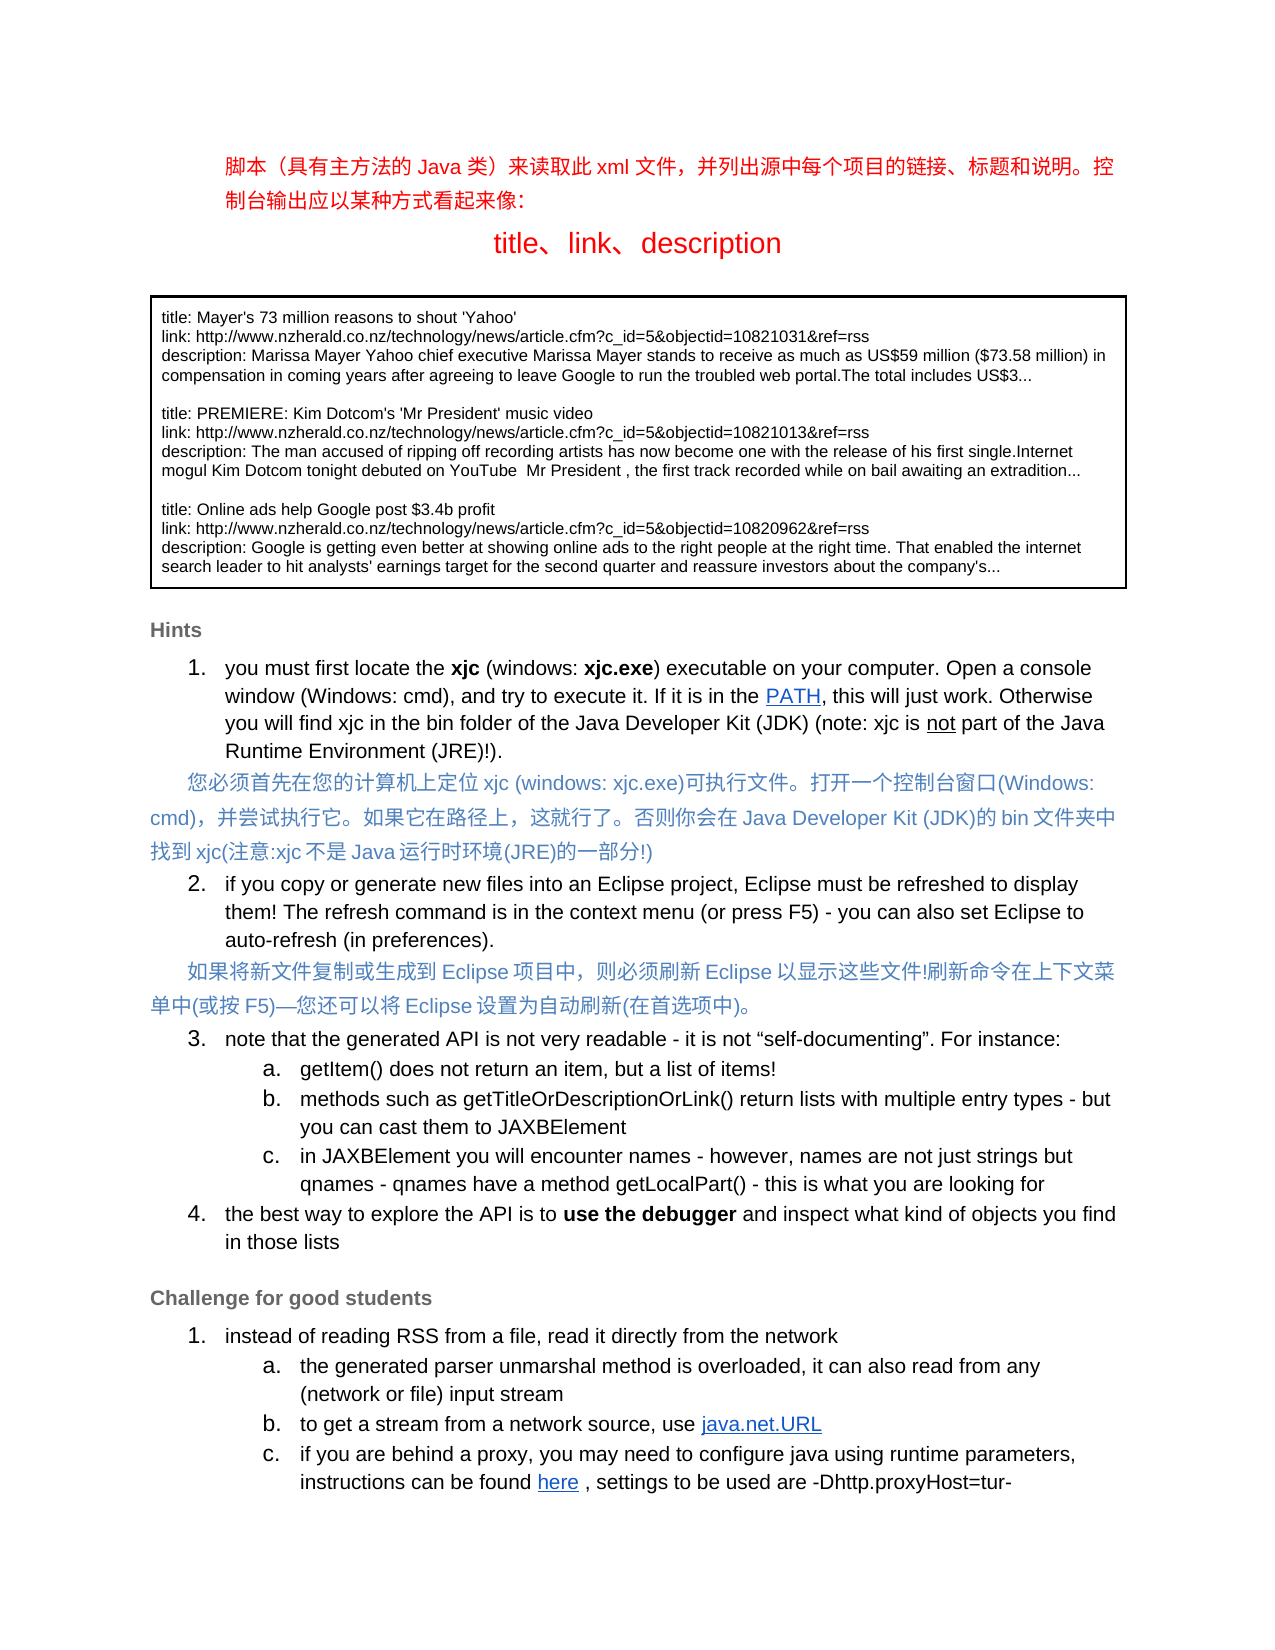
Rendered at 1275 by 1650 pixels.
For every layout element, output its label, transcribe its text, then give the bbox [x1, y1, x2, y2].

table_header title: Mayer's 73 million reasons to shout 'Yahoo' link: http://www.nzherald.co.nz/technology/news/article.cfm?c_id=5&objectid=10821031&ref=rss description: Marissa Mayer Yahoo chief executive Marissa Mayer stands to receive as much as US$59 million ($73.58 million) in compensation in coming years after agreeing to leave Google to run the troubled web portal.The total includes US$3... title: PREMIERE: Kim Dotcom's 'Mr President' music video link: http://www.nzherald.co.nz/technology/news/article.cfm?c_id=5&objectid=10821013&ref=rss description: The man accused of ripping off recording artists has now become one with the release of his first single.Internet mogul Kim Dotcom tonight debuted on YouTube Mr President , the first track recorded while on bail awaiting an extradition... title: Online ads help Google post $3.4b profit link: http://www.nzherald.co.nz/technology/news/article.cfm?c_id=5&objectid=10820962&ref=rss description: Google is getting even better at showing online ads to the right people at the right time. That enabled the internet search leader to hit analysts' earnings target for the second quarter and reassure investors about the company's... [152, 298, 1125, 587]
list instead of reading RSS from a file, read it directly from the network [187, 1322, 1125, 1348]
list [187, 150, 1125, 215]
list the generated parser unmarshal method is overloaded, it can also read from any (network or file) input stream [262, 1352, 1125, 1406]
subtitle Challenge for good students [150, 1286, 1125, 1310]
list getItem() does not return an item, but a list of items! [262, 1055, 1125, 1081]
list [262, 1440, 1125, 1494]
list note that the generated API is not very readable - it is not “self-documenting”. For instance: [187, 1024, 1125, 1051]
text 如果将新文件复制或生成到Eclipse项目中，则必须刷新Eclipse以显示这些文件!刷新命令在上下文菜单中(或按F5)—您还可以将Eclipse设置为自动刷新(在首选项中)。 [150, 955, 1125, 1020]
text title、link、description [150, 219, 1125, 262]
list to get a stream from a network source, use java.net.URL [262, 1410, 1125, 1436]
list methods such as getTitleOrDescriptionOrLink() return lists with multiple entry types - but you can cast them to JAXBElement [262, 1085, 1125, 1139]
subtitle Hints [150, 618, 1125, 642]
text 您必须首先在您的计算机上定位xjc (windows: xjc.exe)可执行文件。打开一个控制台窗口(Windows: cmd)，并尝试执行它。如果它在路径上，这就行了。否则你会在Java Developer Kit (JDK)的bin文件夹中找到xjc(注意:xjc不是Java运行时环境(JRE)的一部分!) [150, 766, 1125, 866]
list the best way to explore the API is to use the debugger and inspect what kind of objects you find in those lists [187, 1200, 1125, 1253]
list if you copy or generate new files into an Eclipse project, Eclipse must be refreshed to display them! The refresh command is in the context menu (or press F5) - you can also set Eclipse to auto-refresh (in preferences). [187, 870, 1125, 952]
list in JAXBElement you will encounter names - however, names are not just strings but qnames - qnames have a method getLocalPart() - this is what you are looking for [262, 1142, 1125, 1196]
list you must first locate the xjc (windows: xjc.exe) executable on your computer. Open a console window (Windows: cmd), and try to execute it. If it is in the PATH, this will just work. Otherwise you will find xjc in the bin folder of the Java Developer Kit (JDK) (note: xjc is not part of the Java Runtime Environment (JRE)!). [187, 654, 1125, 763]
